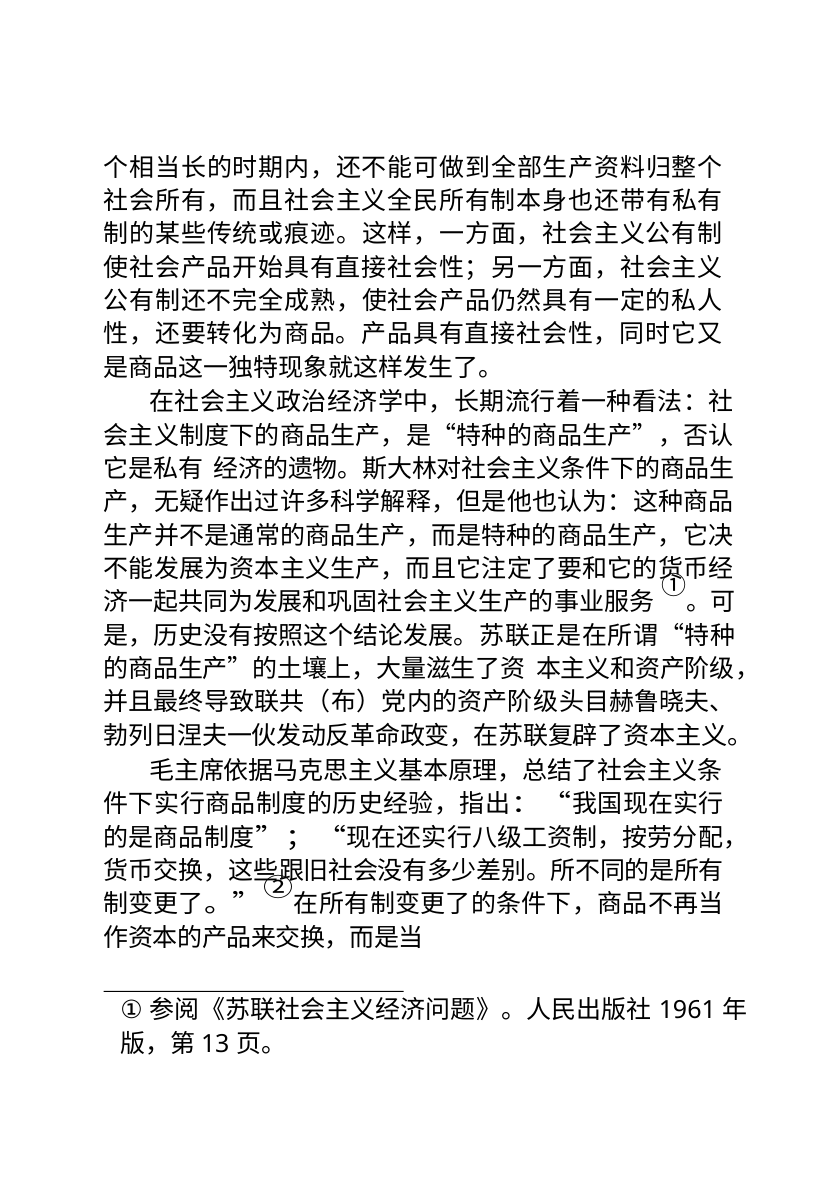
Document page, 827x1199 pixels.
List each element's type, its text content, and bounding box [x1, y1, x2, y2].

text ① 参阅《苏联社会主义经济问题》。人民出版社 1961 年版，第 13 页。 [120, 987, 748, 1059]
text 毛主席依据马克思主义基本原理，总结了社会主义条件下实行商品制度的历史经验，指出：“我国现在实行的是商品制度”；“现在还实行八级工资制，按劳分配，货币交换，这些跟旧社会没有多少差别。所不同的是所有制变更了。”②在所有制变更了的条件下，商品不再当作资本的产品来交换，而是当 [103, 753, 724, 953]
text 个相当长的时期内，还不能可做到全部生产资料归整个社会所有，而且社会主义全民所有制本身也还带有私有制的某些传统或痕迹。这样，一方面，社会主义公有制使社会产品开始具有直接社会性；另一方面，社会主义公有制还不完全成熟，使社会产品仍然具有一定的私人性，还要转化为商品。产品具有直接社会性，同时它又是商品这一独特现象就这样发生了。 [103, 149, 724, 383]
text 在社会主义政治经济学中，长期流行着一种看法：社会主义制度下的商品生产，是“特种的商品生产”，否认它是私有 经济的遗物。斯大林对社会主义条件下的商品生产，无疑作出过许多科学解释，但是他也认为：这种商品生产并不是通常的商品生产，而是特种的商品生产，它决不能发展为资本主义生产，而且它注定了要和它的货币经济一起共同为发展和巩固社会主义生产的事业服务 ①。可是，历史没有按照这个结论发展。苏联正是在所谓“特种的商品生产”的土壤上，大量滋生了资 本主义和资产阶级，并且最终导致联共（布）党内的资产阶级头目赫鲁晓夫、勃列日涅夫一伙发动反革命政变，在苏联复辟了资本主义。 [103, 384, 735, 751]
